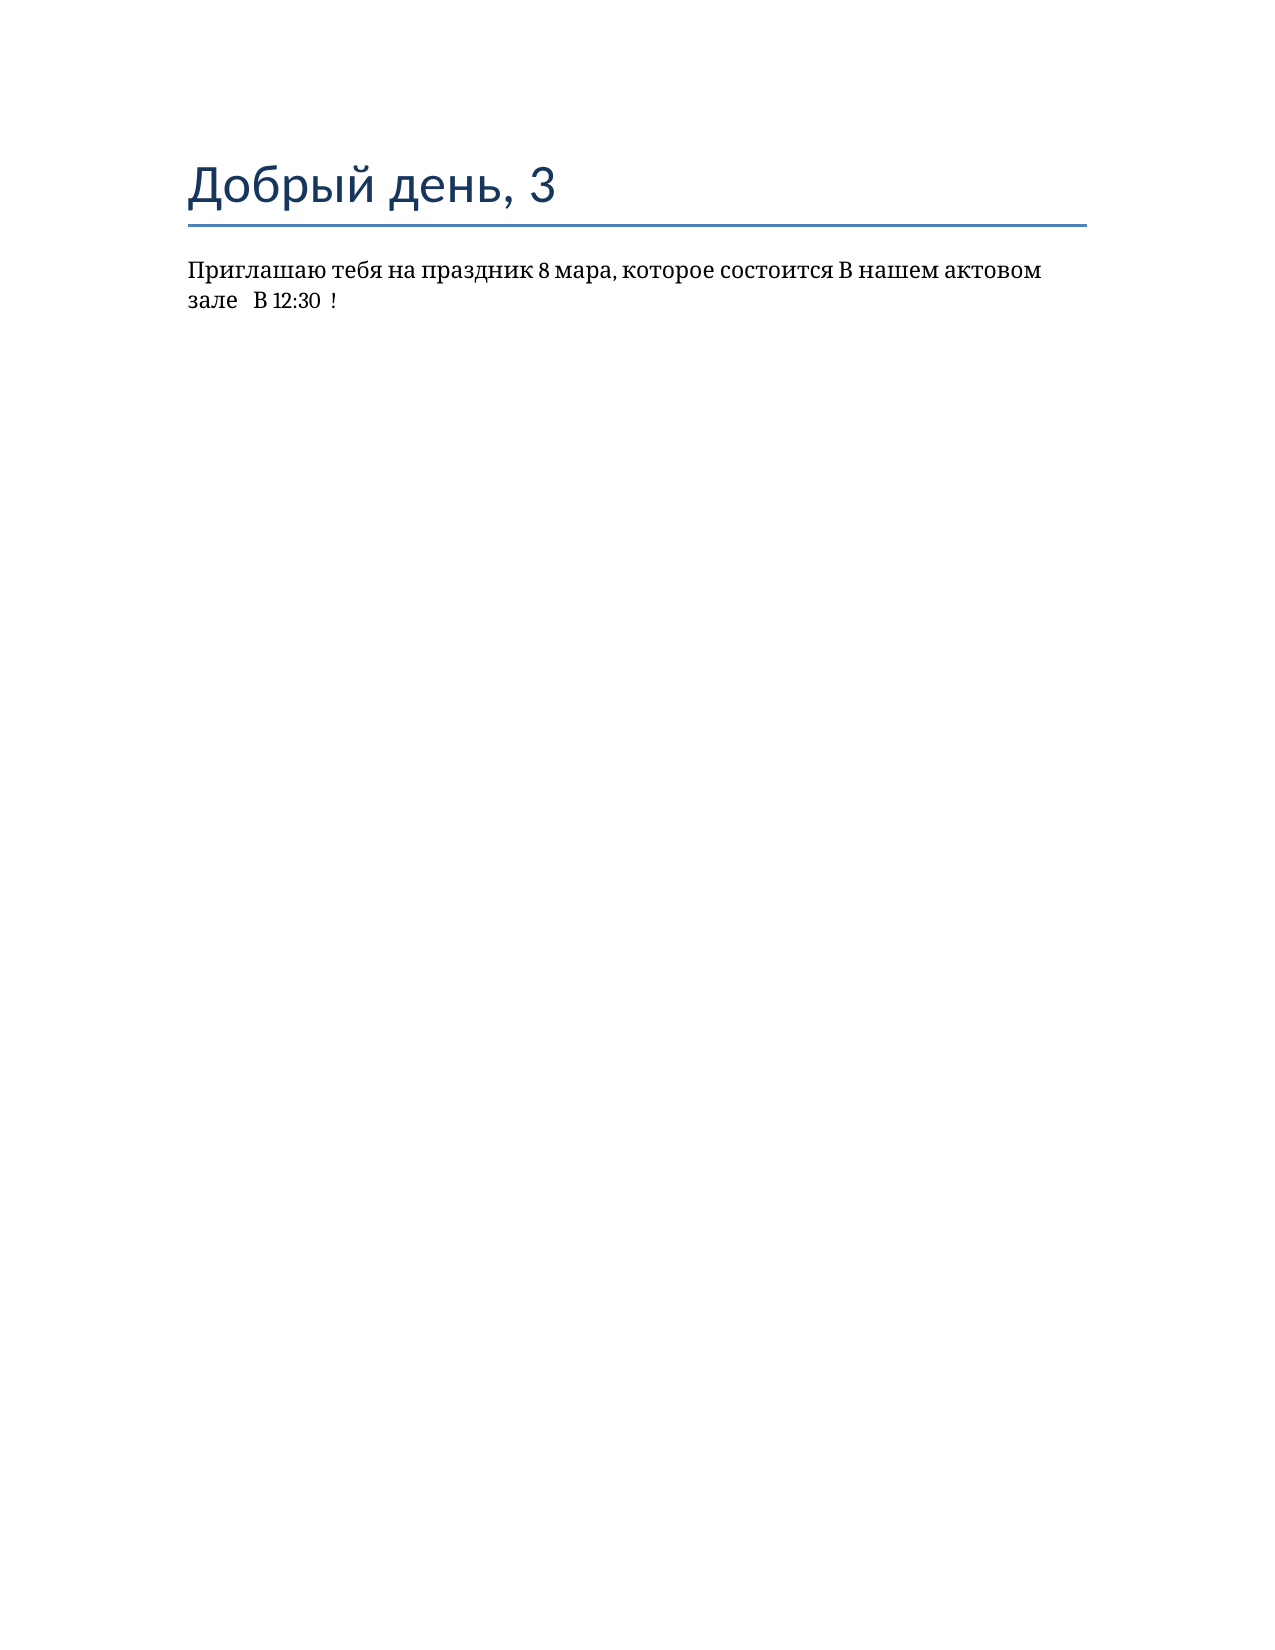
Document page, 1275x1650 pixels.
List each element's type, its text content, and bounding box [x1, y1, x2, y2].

text Приглашаю тебя на праздник 8 мара, которое состоится В нашем актовом зале В 12:30 ! [187, 258, 1087, 314]
title Добрый день, 3 [187, 150, 1087, 227]
